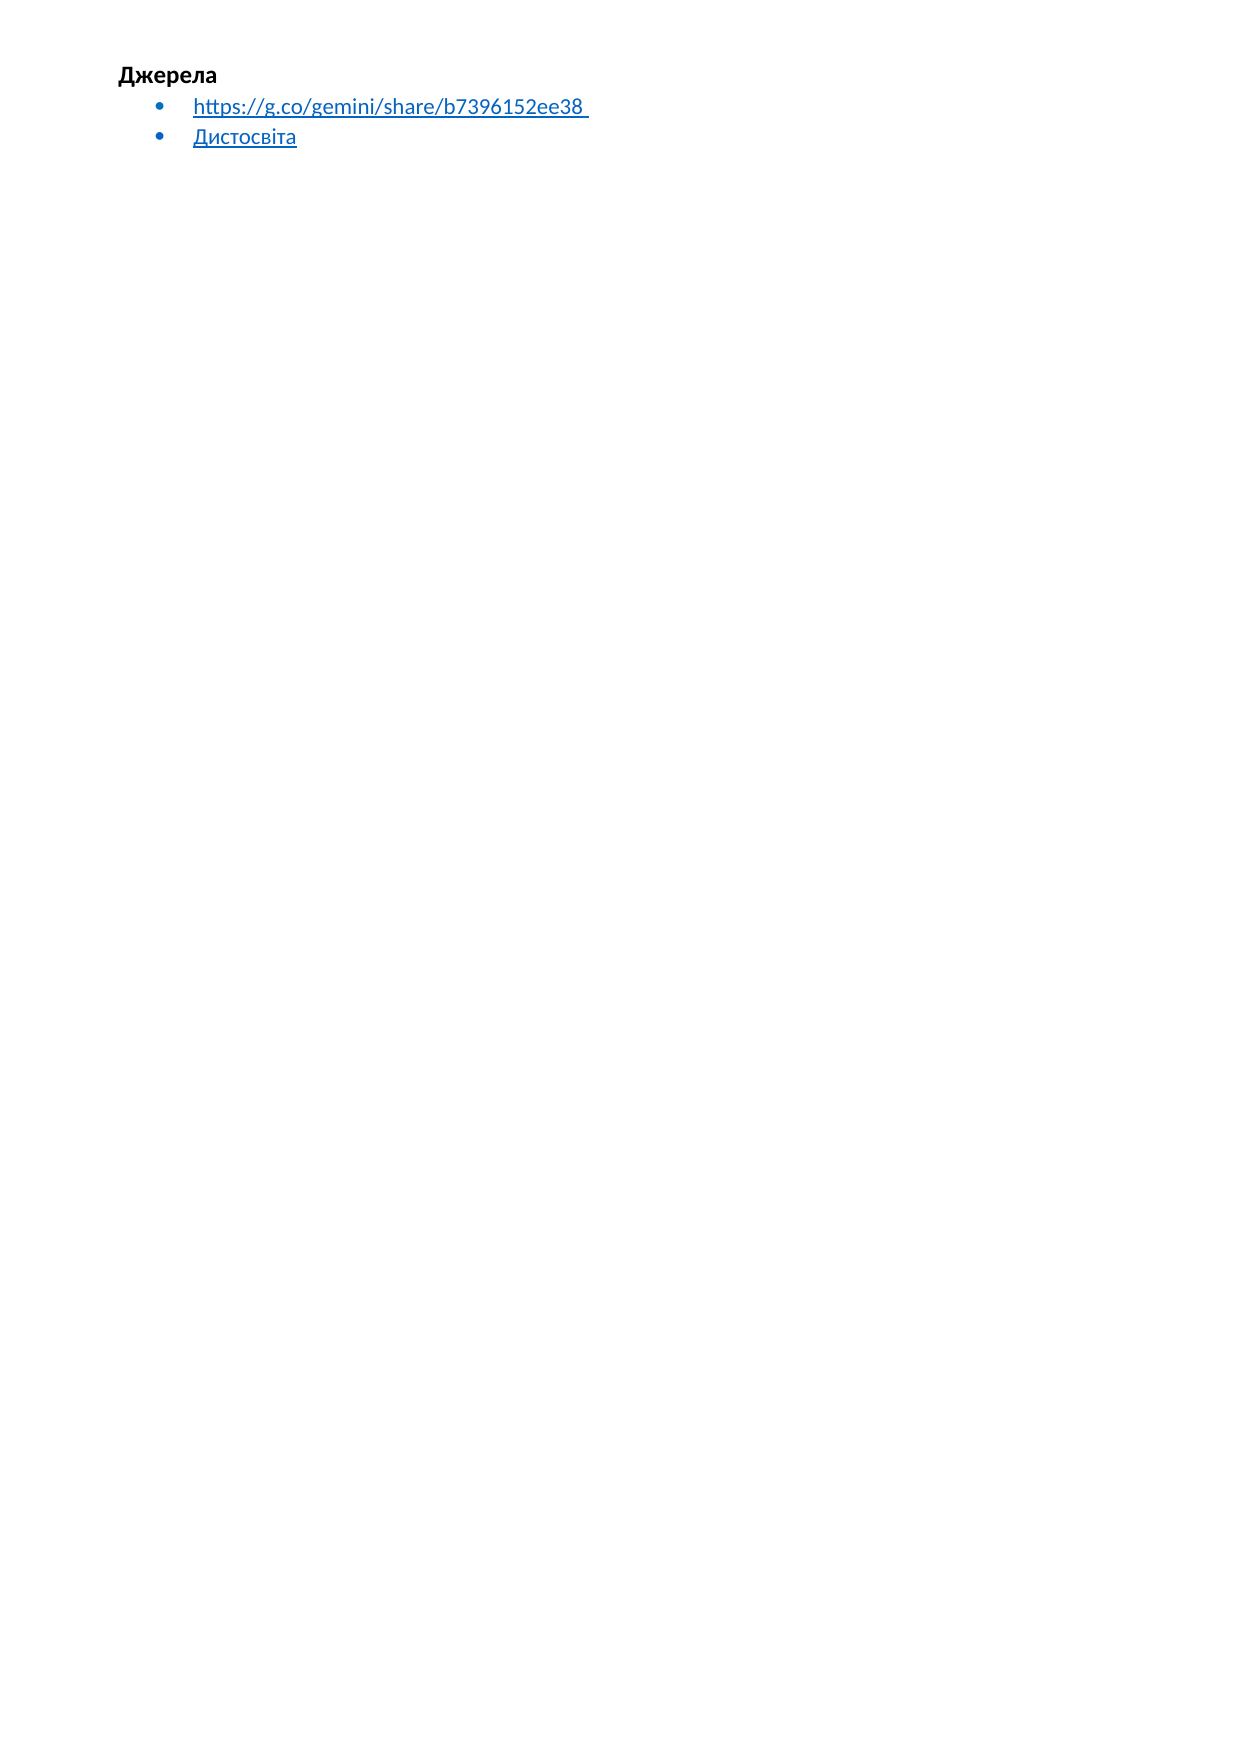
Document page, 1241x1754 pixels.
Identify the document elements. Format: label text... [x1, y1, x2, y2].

text Джерела [118, 59, 1181, 89]
list Дистосвіта [156, 122, 1181, 150]
list https://g.co/gemini/share/b7396152ee38 [156, 92, 1181, 120]
